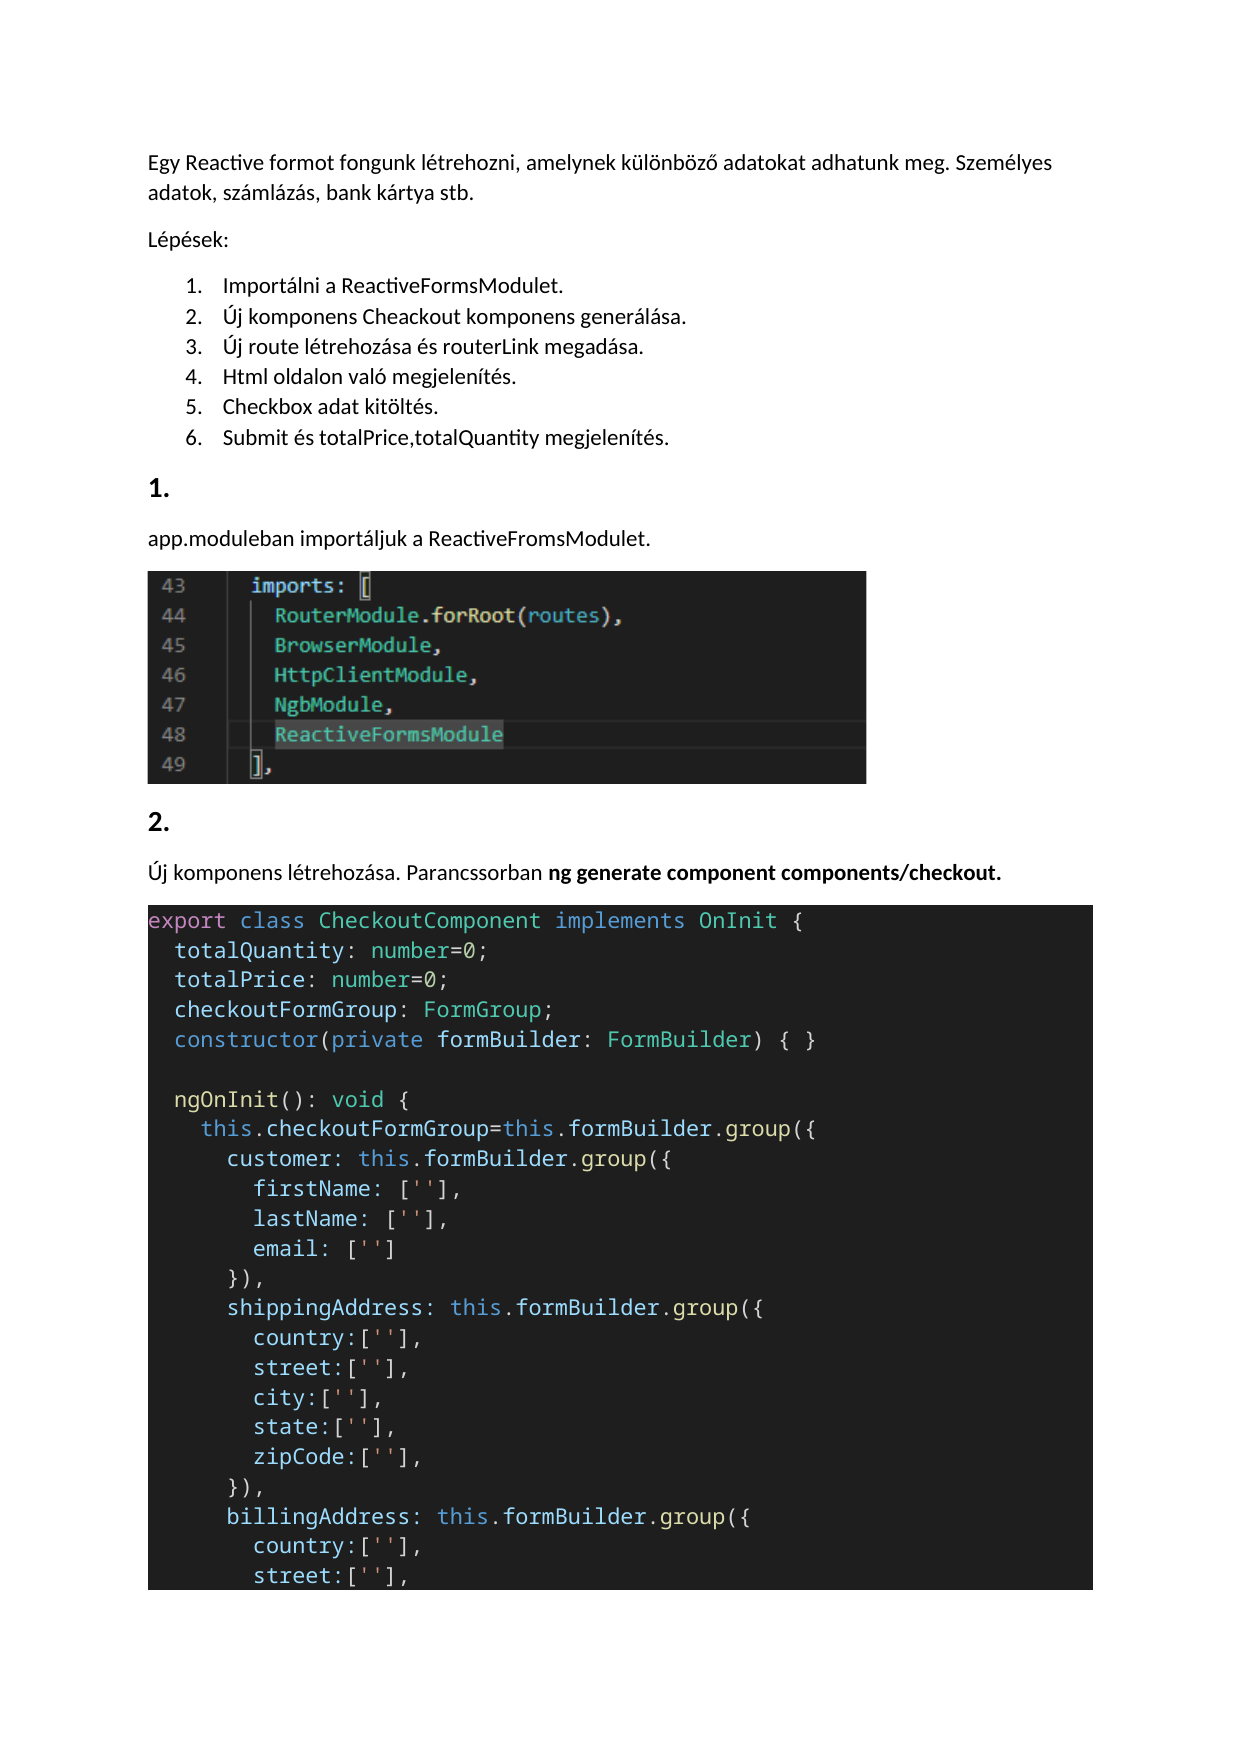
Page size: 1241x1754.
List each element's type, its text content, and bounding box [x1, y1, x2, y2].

text checkoutFormGroup: FormGroup; [148, 994, 1093, 1024]
list Submit és totalPrice,totalQuantity megjelenítés. [185, 423, 1093, 451]
text }), [148, 1471, 1093, 1501]
text Lépések: [148, 225, 1093, 253]
text lastName: [''], [148, 1203, 1093, 1232]
text app.moduleban importáljuk a ReactiveFromsModulet. [148, 524, 1093, 553]
text totalPrice: number=0; [148, 964, 1093, 994]
text city:[''], [148, 1381, 1093, 1411]
text export class CheckoutComponent implements OnInit { [148, 905, 1093, 934]
text street:[''], [148, 1352, 1093, 1381]
list Új route létrehozása és routerLink megadása. [185, 332, 1093, 360]
text Új komponens létrehozása. Parancssorban ng generate component components/checkout. [148, 858, 1093, 886]
text country:[''], [148, 1530, 1093, 1560]
text state:[''], [148, 1411, 1093, 1441]
picture [147, 571, 867, 784]
text totalQuantity: number=0; [148, 934, 1093, 964]
text zipCode:[''], [148, 1441, 1093, 1471]
list Importálni a ReactiveFormsModulet. [185, 272, 1093, 299]
text customer: this.formBuilder.group({ [148, 1143, 1093, 1173]
text street:[''], [148, 1560, 1093, 1590]
text country:[''], [148, 1322, 1093, 1352]
text }), [148, 1262, 1093, 1292]
text email: [''] [148, 1232, 1093, 1262]
list Új komponens Cheackout komponens generálása. [185, 302, 1093, 330]
text ngOnInit(): void { [148, 1083, 1093, 1113]
text billingAddress: this.formBuilder.group({ [148, 1501, 1093, 1530]
text 2. [148, 803, 1093, 838]
list Checkbox adat kitöltés. [185, 392, 1093, 420]
text this.checkoutFormGroup=this.formBuilder.group({ [148, 1113, 1093, 1143]
text shippingAddress: this.formBuilder.group({ [148, 1292, 1093, 1322]
text 1. [148, 469, 1093, 505]
text constructor(private formBuilder: FormBuilder) { } [148, 1024, 1093, 1054]
text firstName: [''], [148, 1173, 1093, 1203]
text Egy Reactive formot fongunk létrehozni, amelynek különböző adatokat adhatunk meg. Személyes adatok, számlázás, bank kártya stb. [148, 148, 1093, 206]
list Html oldalon való megjelenítés. [185, 362, 1093, 390]
